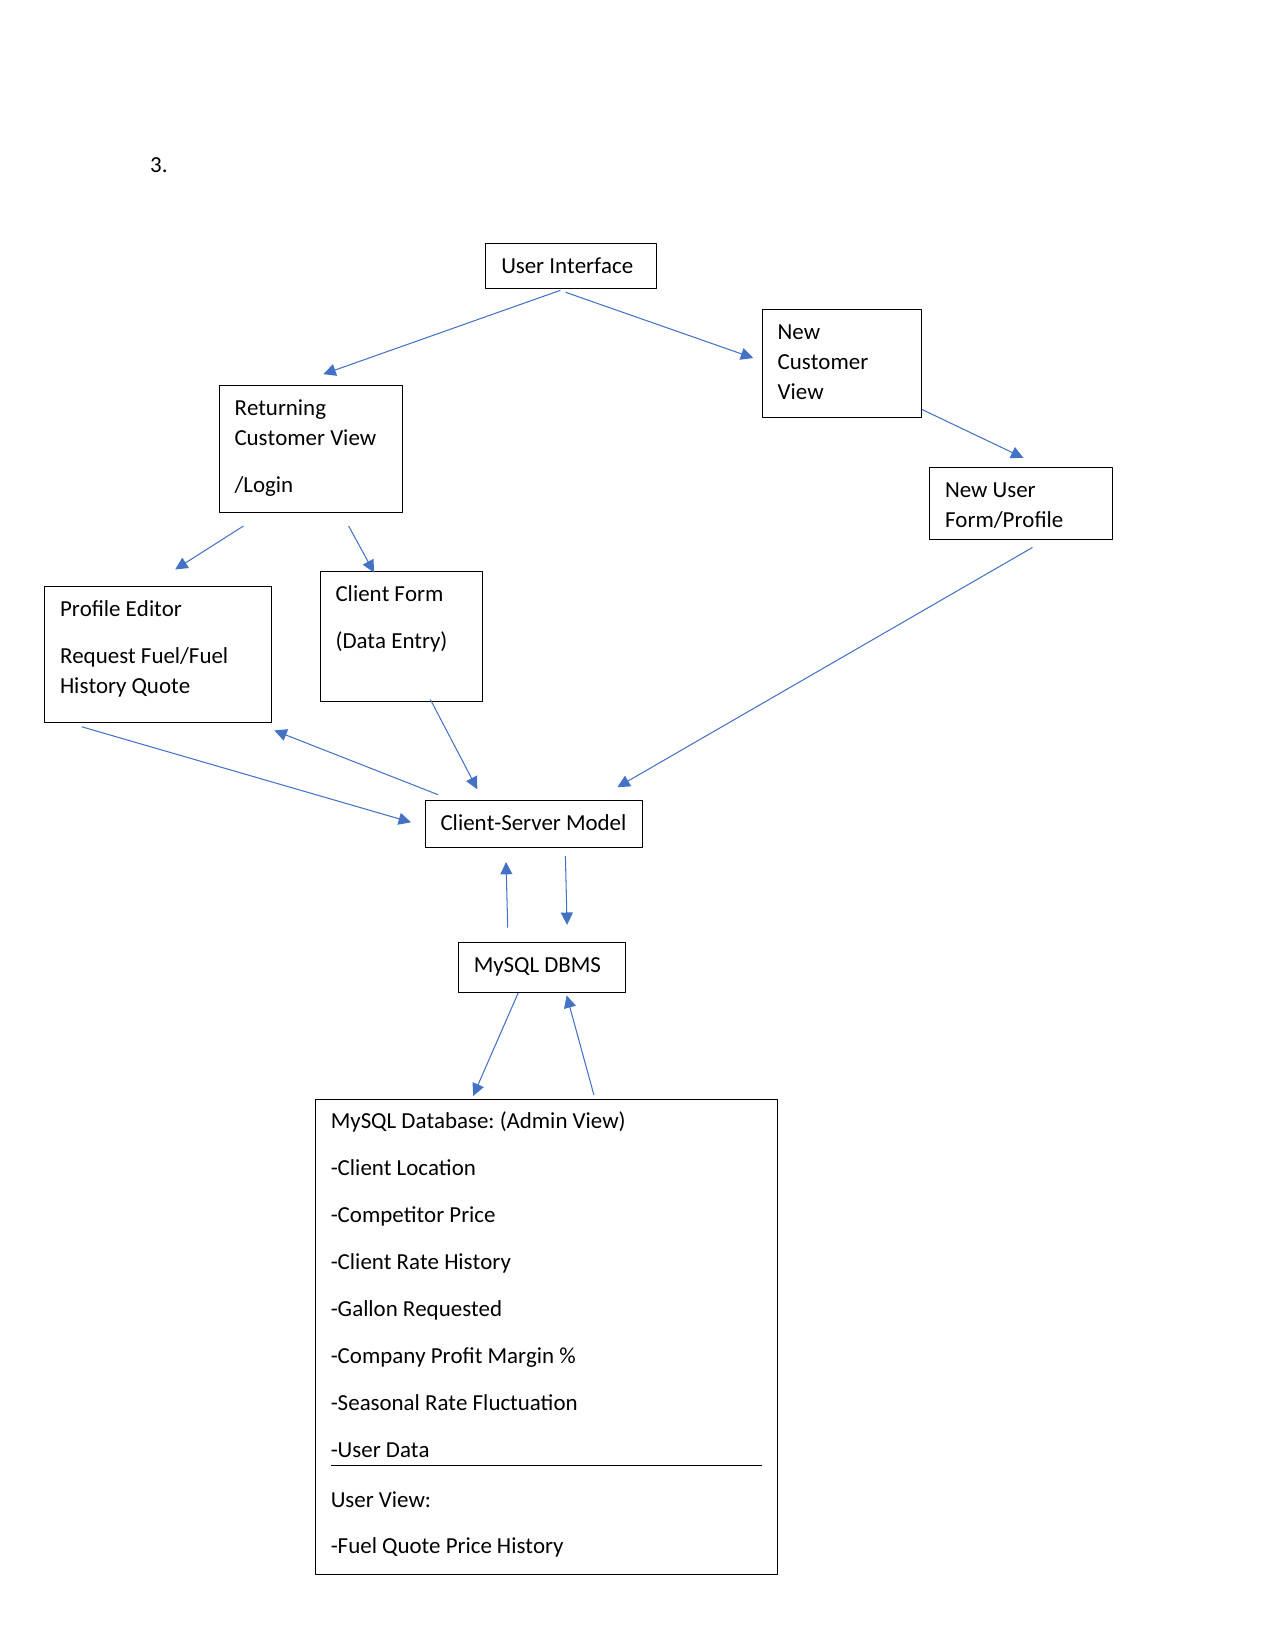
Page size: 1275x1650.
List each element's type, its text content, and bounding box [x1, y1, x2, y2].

text 3. [150, 150, 1125, 178]
